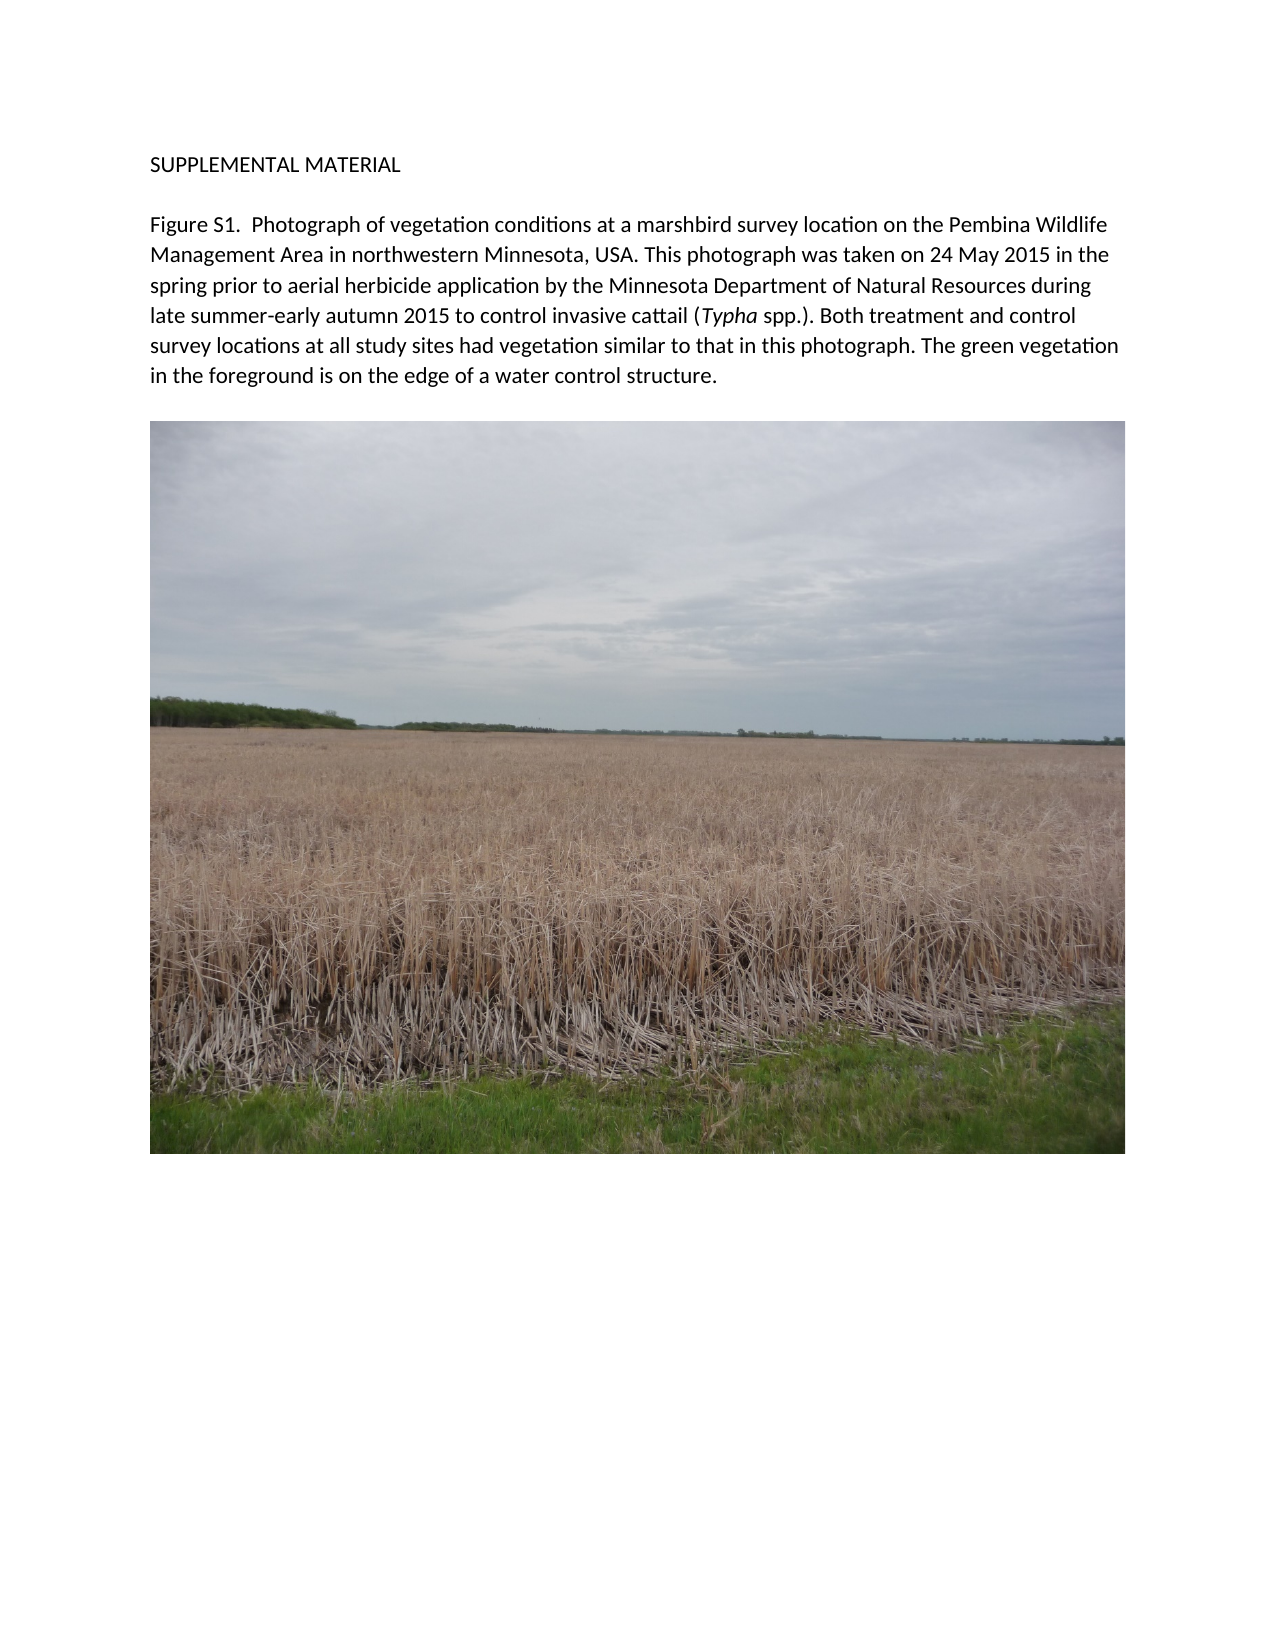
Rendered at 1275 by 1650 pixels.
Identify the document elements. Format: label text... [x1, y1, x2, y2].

text SUPPLEMENTAL MATERIAL [150, 150, 1125, 178]
text Figure S1. Photograph of vegetation conditions at a marshbird survey location on the Pembina Wildlife Management Area in northwestern Minnesota, USA. This photograph was taken on 24 May 2015 in the spring prior to aerial herbicide application by the Minnesota Department of Natural Resources during late summer-early autumn 2015 to control invasive cattail (Typha spp.). Both treatment and control survey locations at all study sites had vegetation similar to that in this photograph. The green vegetation in the foreground is on the edge of a water control structure. [150, 210, 1125, 389]
picture [150, 421, 1125, 1154]
